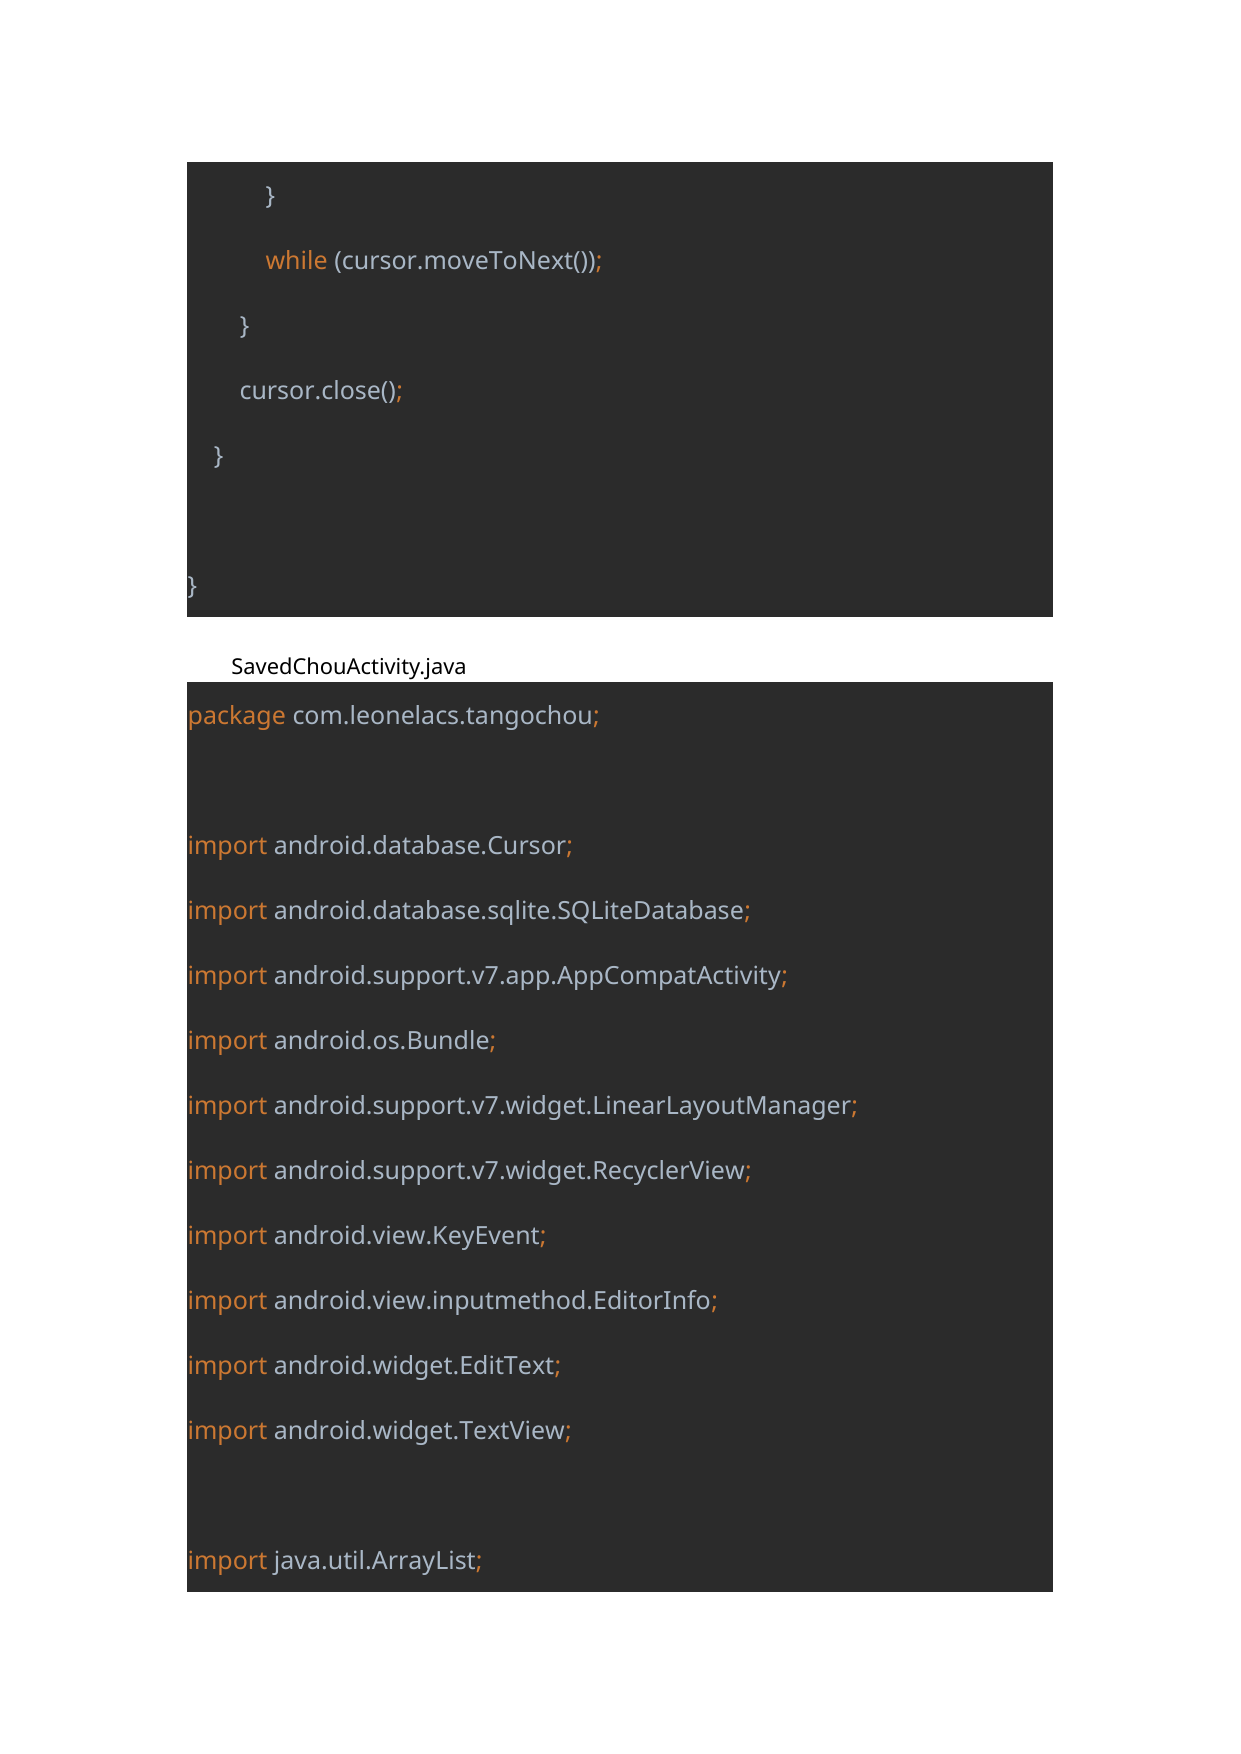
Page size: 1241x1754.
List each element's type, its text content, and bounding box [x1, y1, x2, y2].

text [187, 682, 1053, 1592]
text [187, 162, 1053, 617]
text SavedChouActivity.java [187, 649, 1053, 682]
